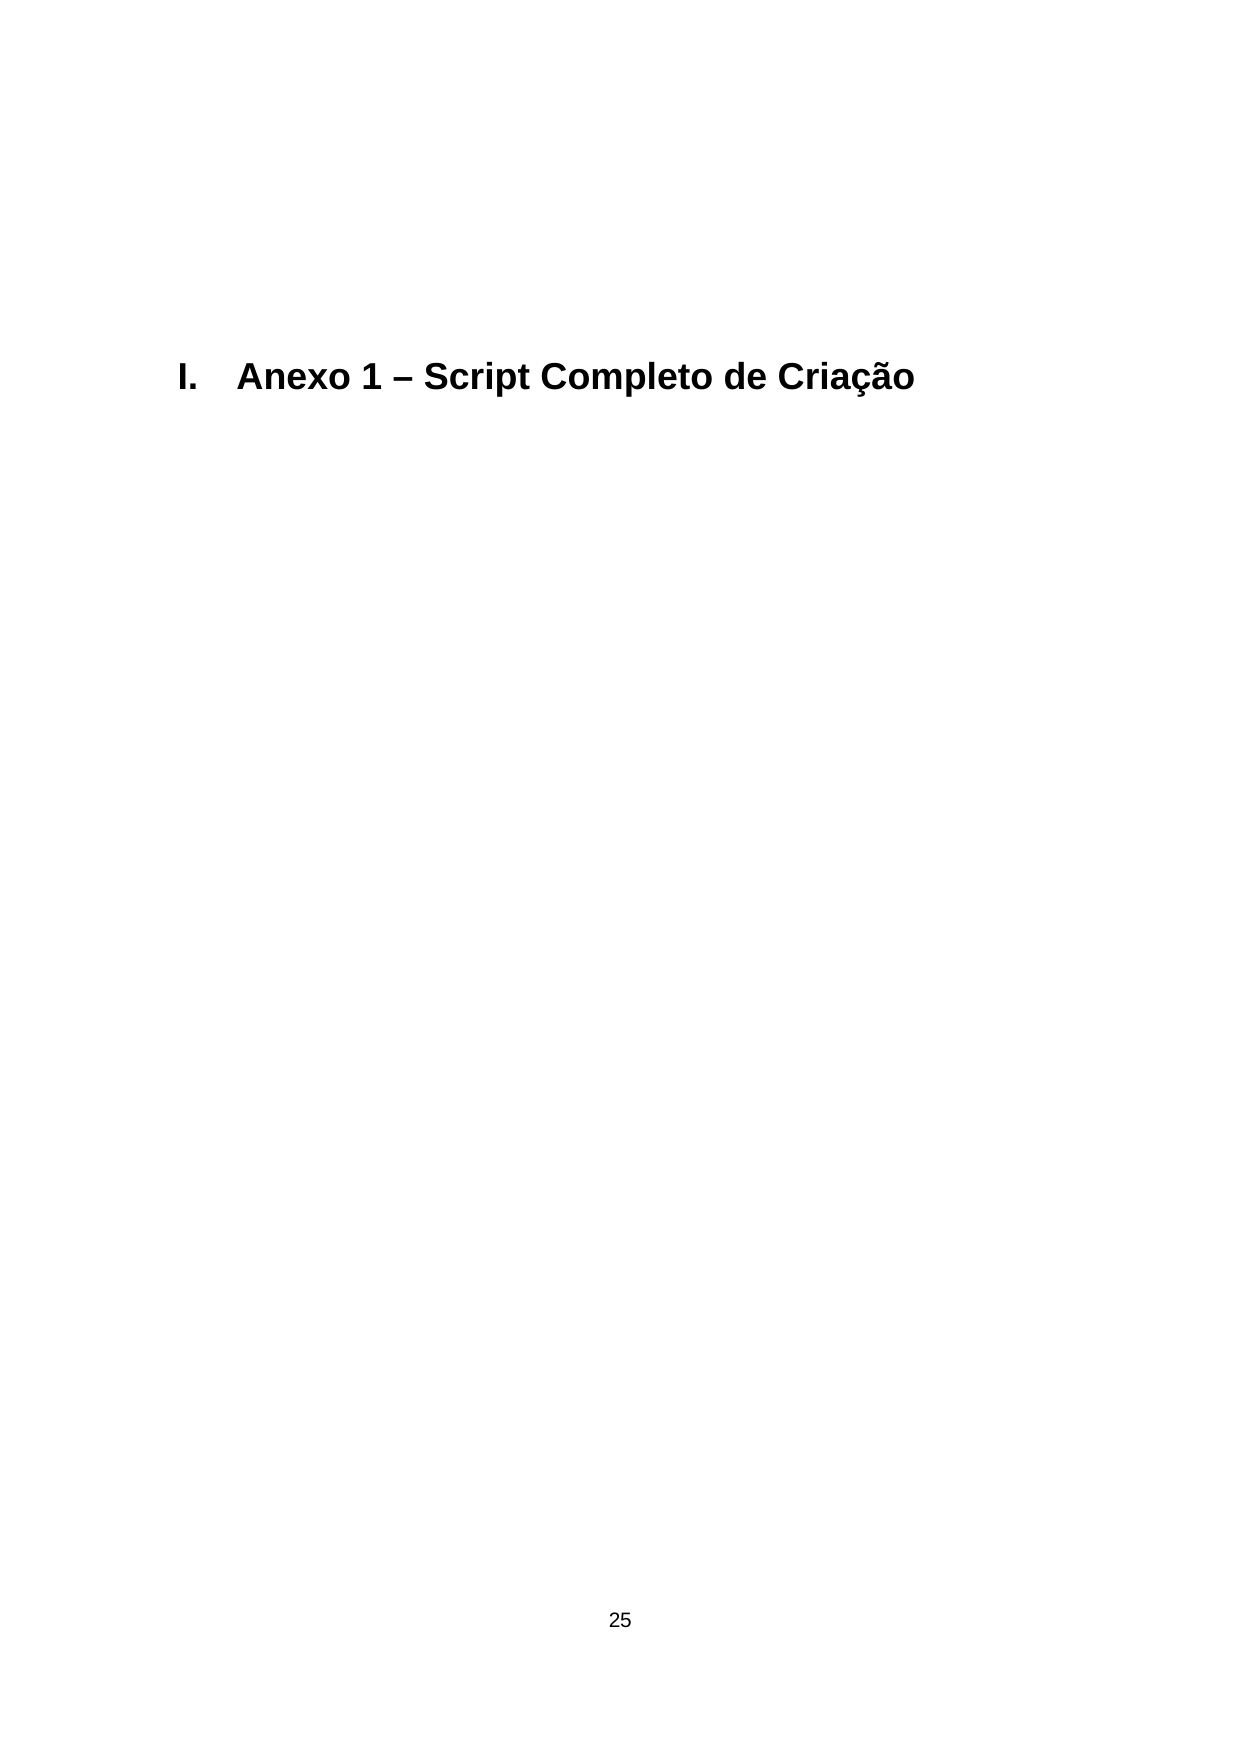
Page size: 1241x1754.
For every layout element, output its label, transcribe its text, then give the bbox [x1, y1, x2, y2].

text Anexo 1 – Script Completo de Criação [177, 354, 1063, 398]
